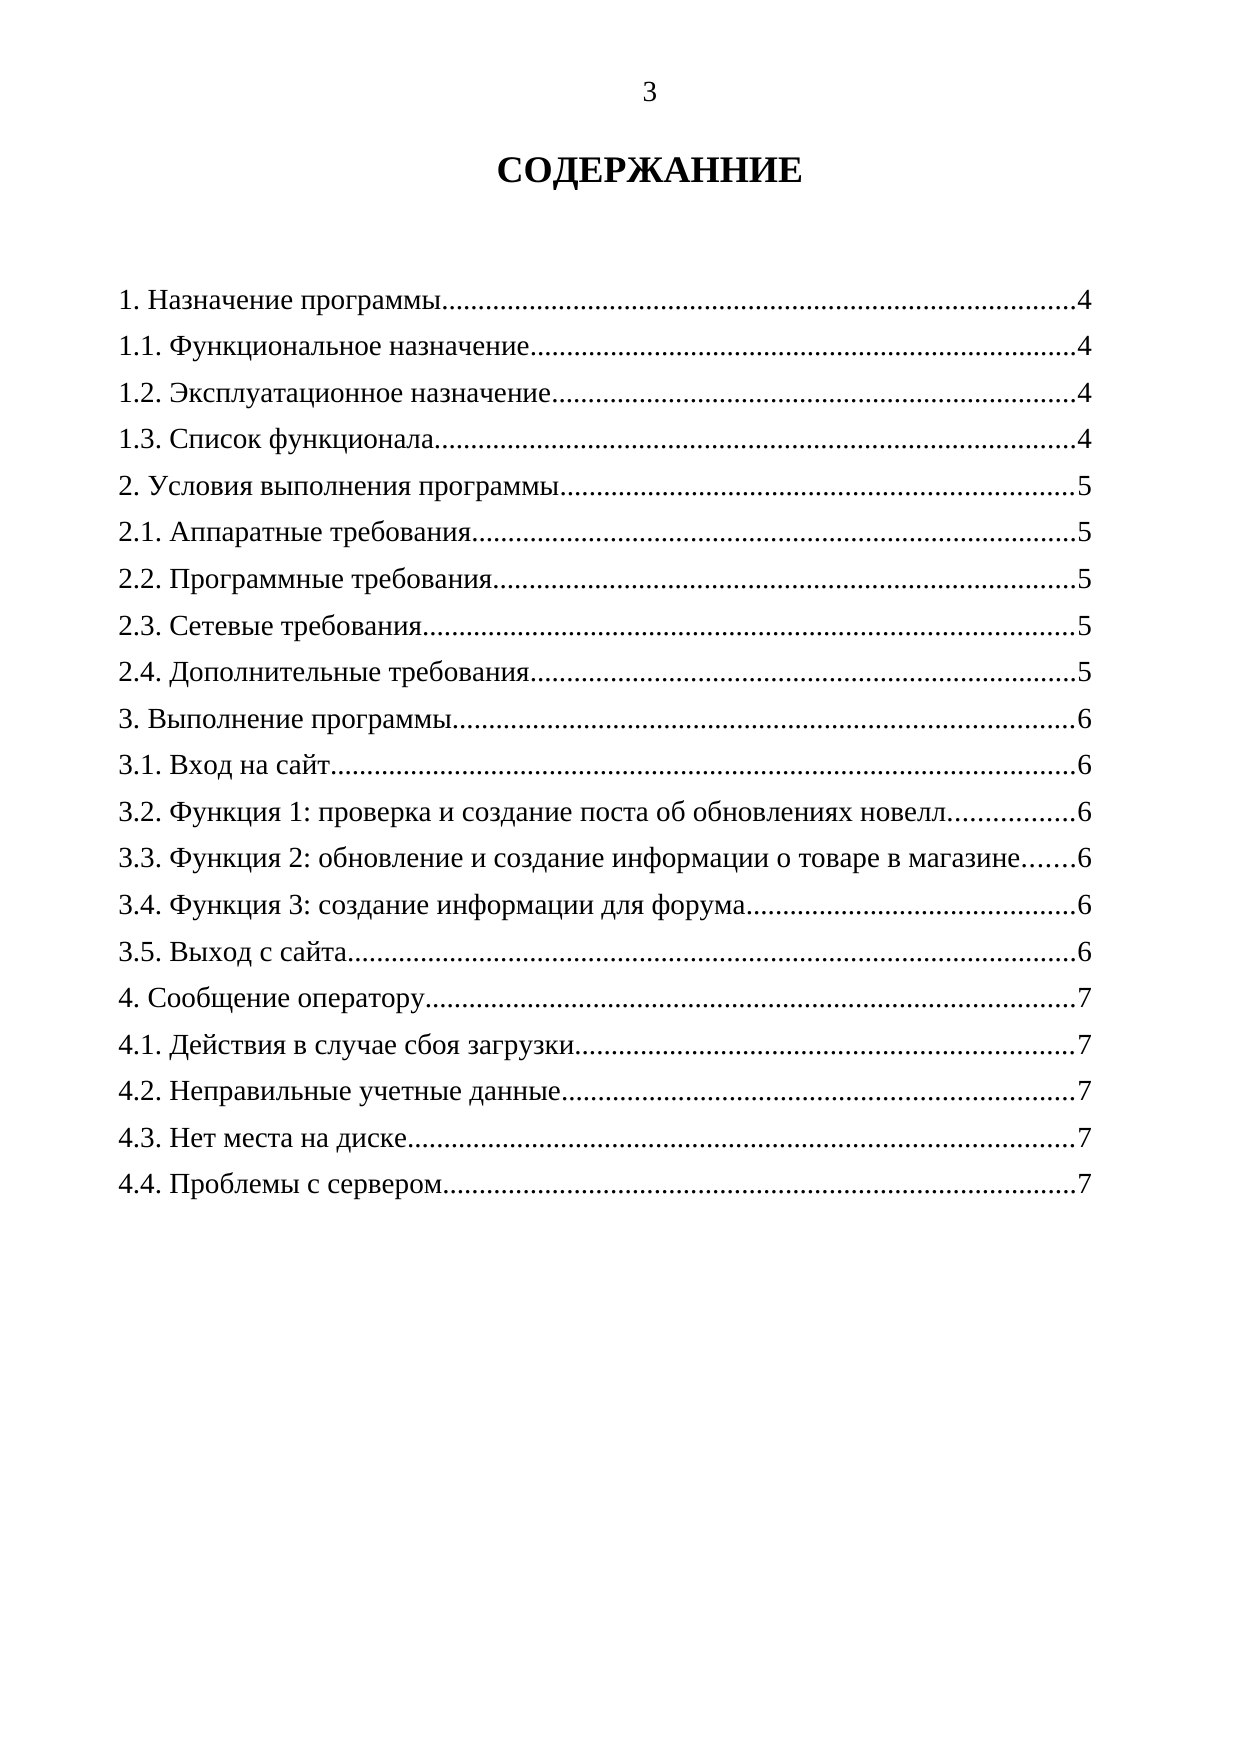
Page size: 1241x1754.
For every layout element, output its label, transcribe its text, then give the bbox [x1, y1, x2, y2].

text СОДЕРЖАННИЕ [118, 148, 1181, 191]
